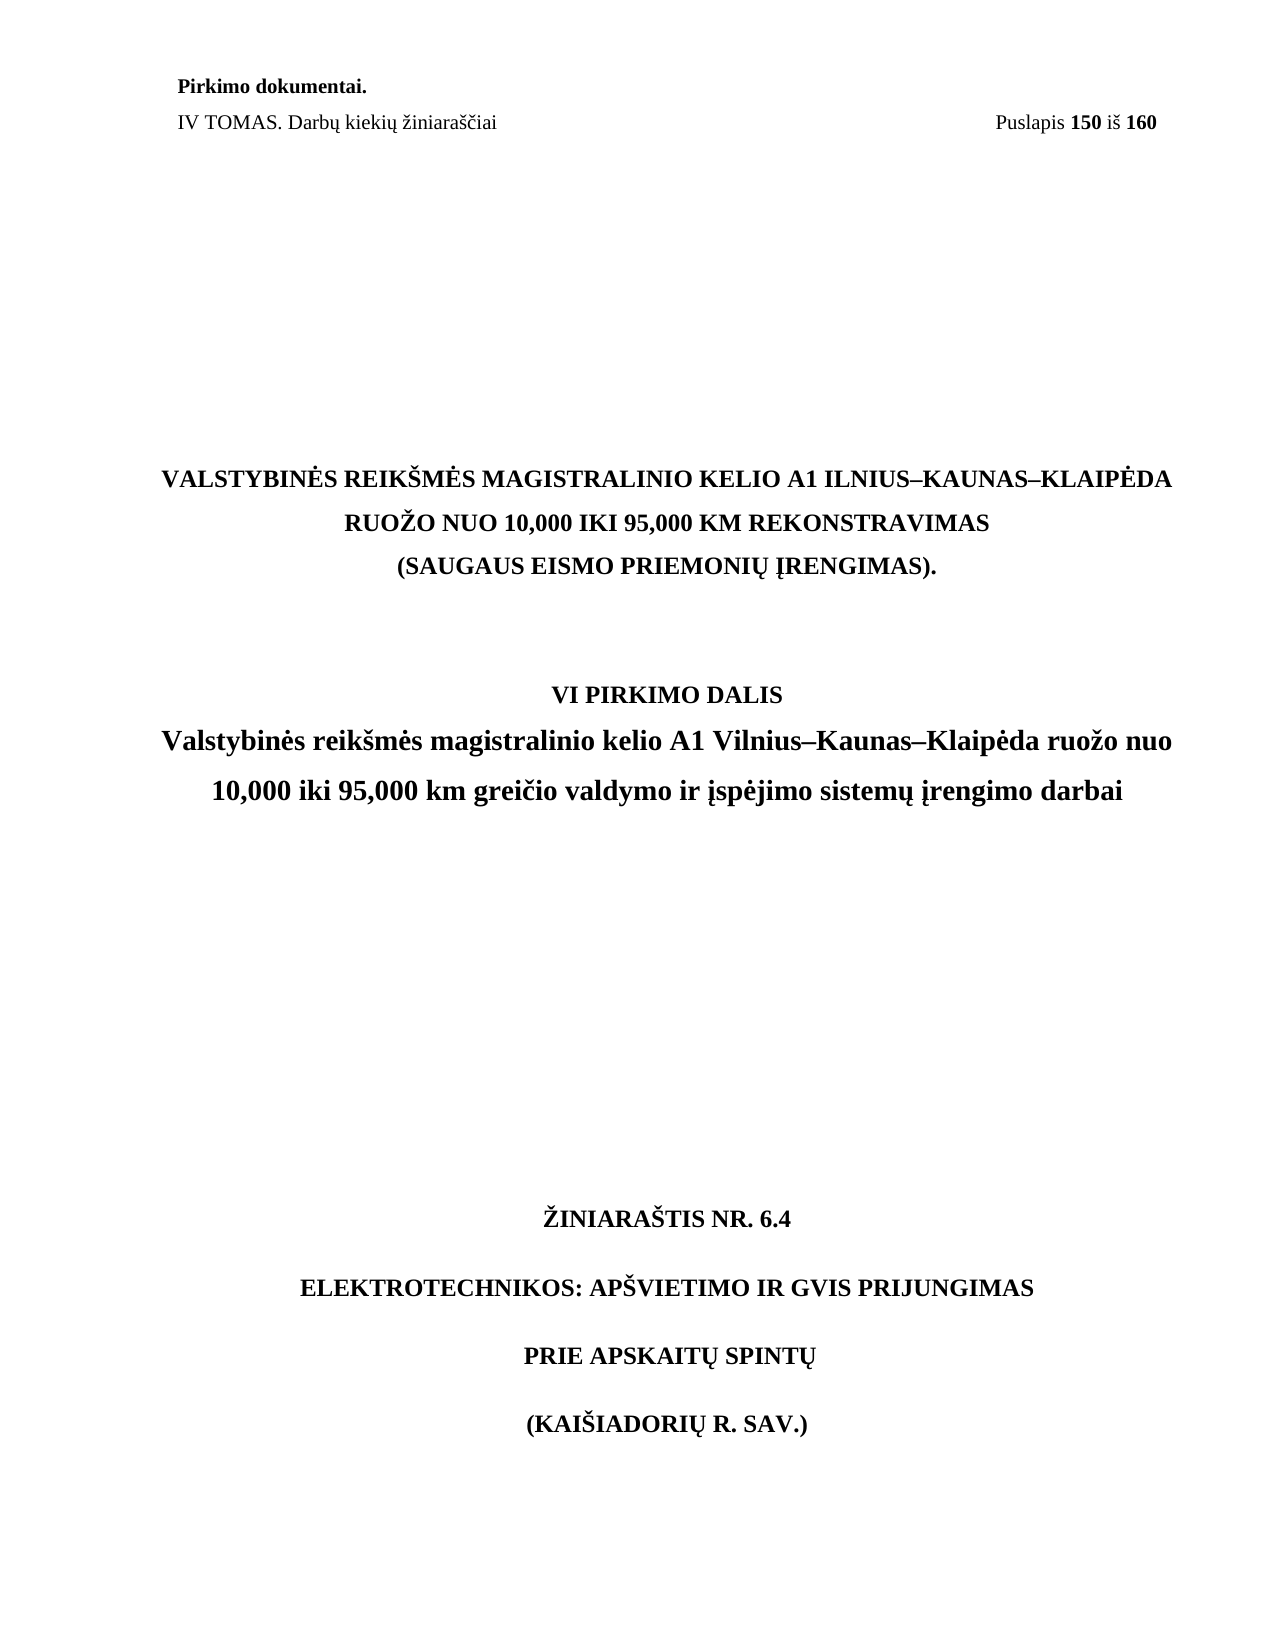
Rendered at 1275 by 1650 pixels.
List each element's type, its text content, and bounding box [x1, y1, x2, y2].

text VALSTYBINĖS REIKŠMĖS MAGISTRALINIO KELIO A1 ILNIUS–KAUNAS–KLAIPĖDA RUOŽO NUO 10,000 IKI 95,000 KM REKONSTRAVIMAS [118, 464, 1216, 536]
text VI PIRKIMO DALIS [118, 680, 1216, 709]
subtitle PRIE APSKAITŲ SPINTŲ [118, 1341, 1216, 1369]
text Valstybinės reikšmės magistralinio kelio A1 Vilnius–Kaunas–Klaipėda ruožo nuo 10,000 iki 95,000 km greičio valdymo ir įspėjimo sistemų įrengimo darbai [118, 723, 1216, 807]
subtitle ELEKTROTECHNIKOS: APŠVIETIMO IR GVIS PRIJUNGIMAS [118, 1273, 1216, 1301]
text (SAUGAUS EISMO PRIEMONIŲ ĮRENGIMAS). [118, 551, 1216, 579]
subtitle ŽINIARAŠTIS NR. 6.4 [118, 1204, 1216, 1233]
subtitle (KAIŠIADORIŲ R. SAV.) [118, 1409, 1216, 1438]
